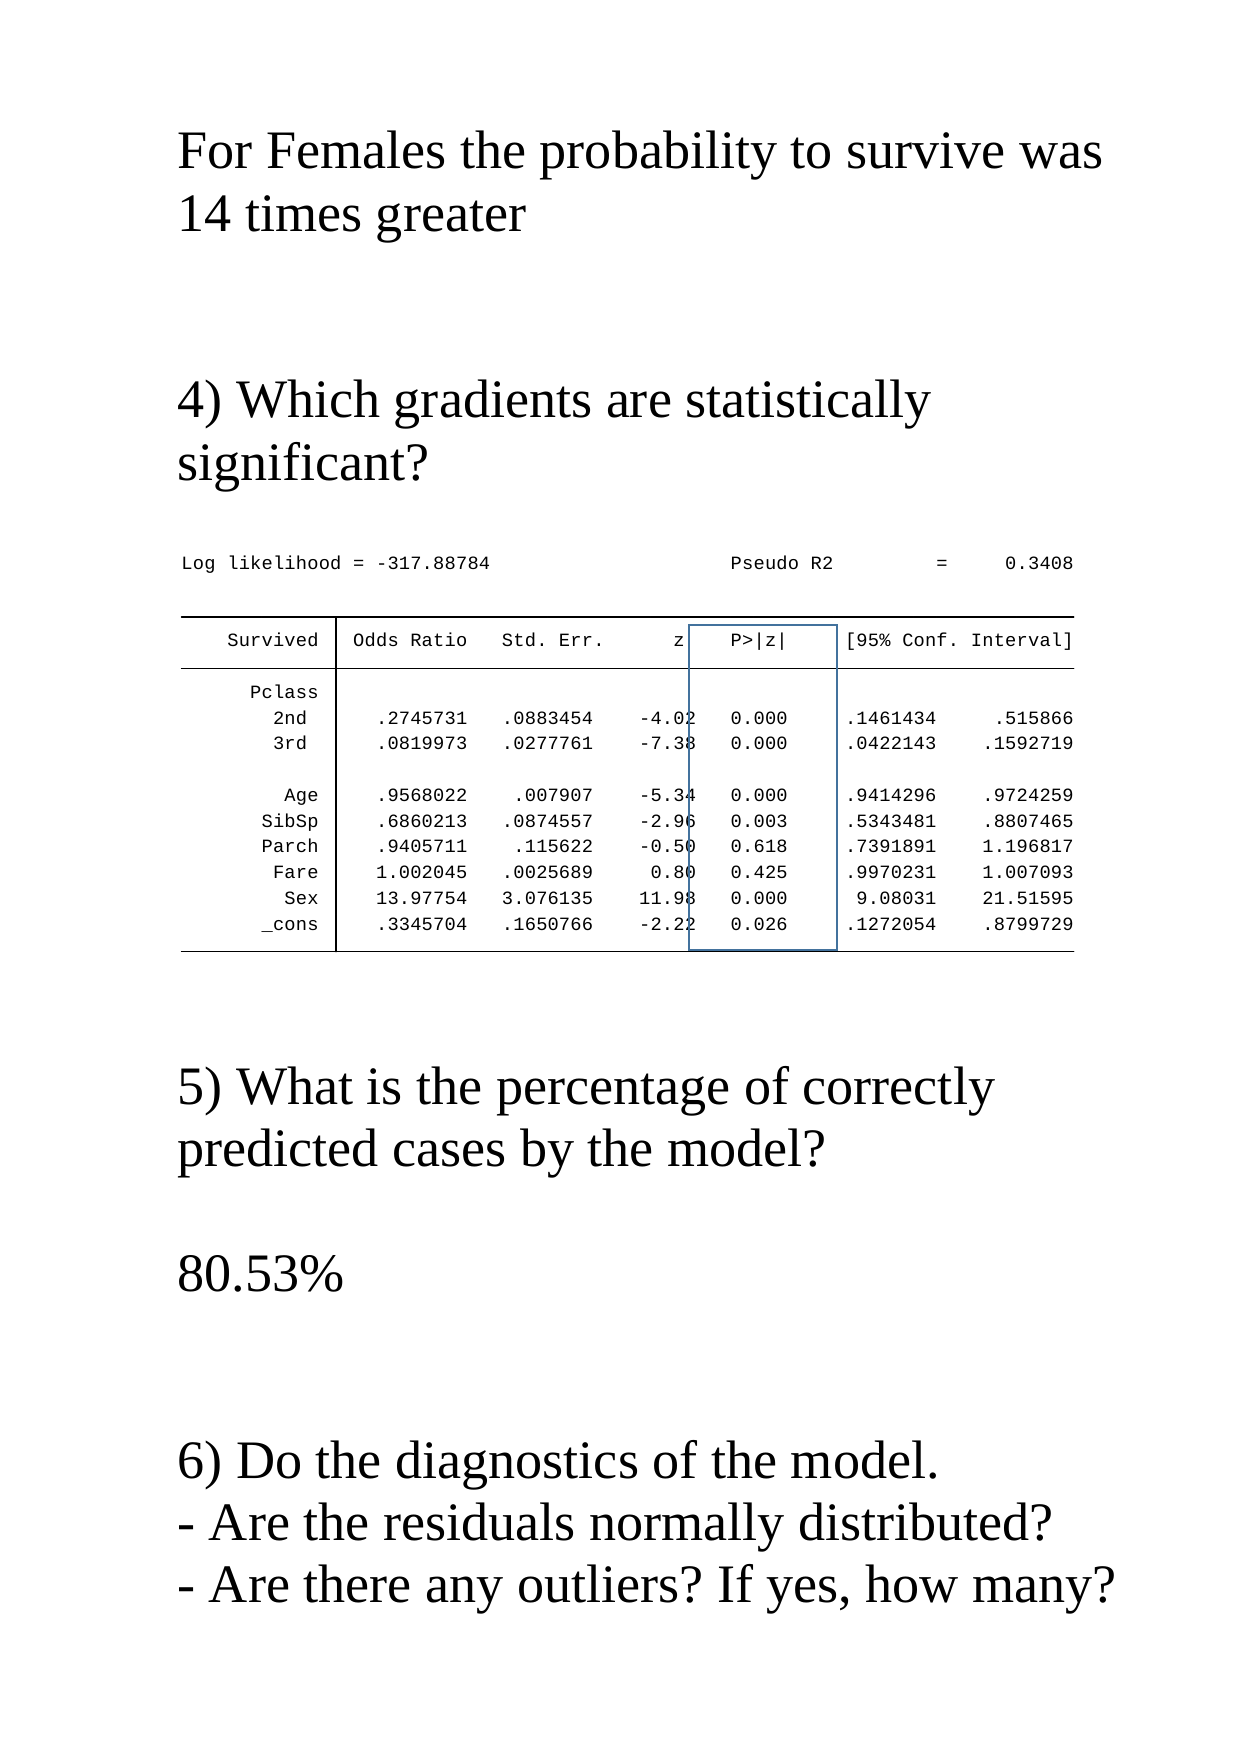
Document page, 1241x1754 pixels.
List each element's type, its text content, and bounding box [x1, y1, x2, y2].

text 4) Which gradients are statistically significant? [177, 367, 1152, 492]
text - Are the residuals normally distributed? [177, 1490, 1152, 1552]
text 6) Do the diagnostics of the model. [177, 1428, 1152, 1490]
text For Females the probability to survive was 14 times greater [177, 118, 1152, 243]
text - Are there any outliers? If yes, how many? [177, 1552, 1152, 1614]
text 5) What is the percentage of correctly predicted cases by the model? [177, 1054, 1152, 1178]
text 80.53% [177, 1241, 1152, 1303]
